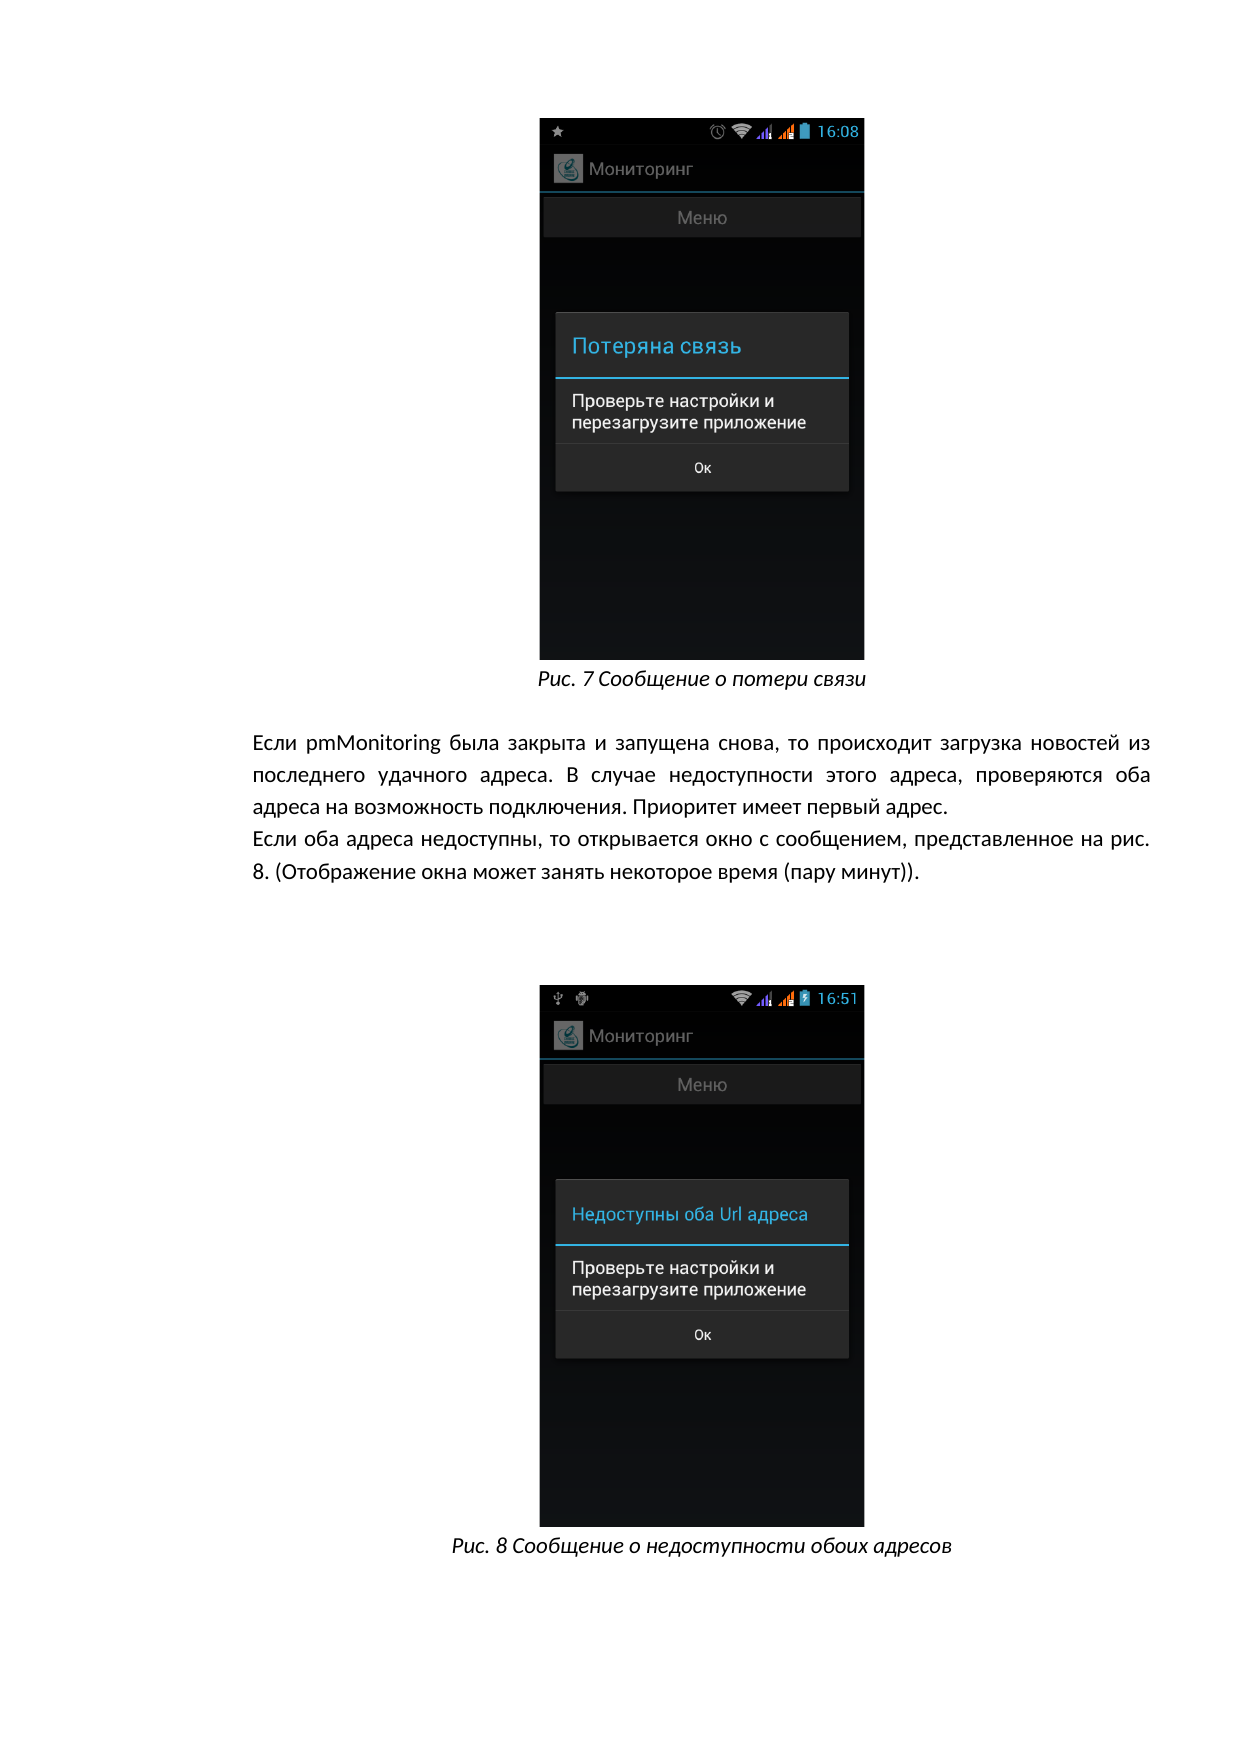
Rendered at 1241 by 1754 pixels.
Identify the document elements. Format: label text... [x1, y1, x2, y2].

list Рис. 7 Сообщение о потери связи [252, 664, 1152, 692]
picture [539, 118, 865, 660]
list Если оба адреса недоступны, то открывается окно с сообщением, представленное на рис. 8. (Отображение окна может занять некоторое время (пару минут)). [252, 824, 1152, 885]
picture [539, 985, 865, 1527]
list Если pmMonitoring была закрыта и запущена снова, то происходит загрузка новостей из последнего удачного адреса. В случае недоступности этого адреса, проверяются оба адреса на возможность подключения. Приоритет имеет первый адрес. [252, 728, 1152, 820]
list Рис. 8 Сообщение о недоступности обоих адресов [252, 1531, 1152, 1559]
